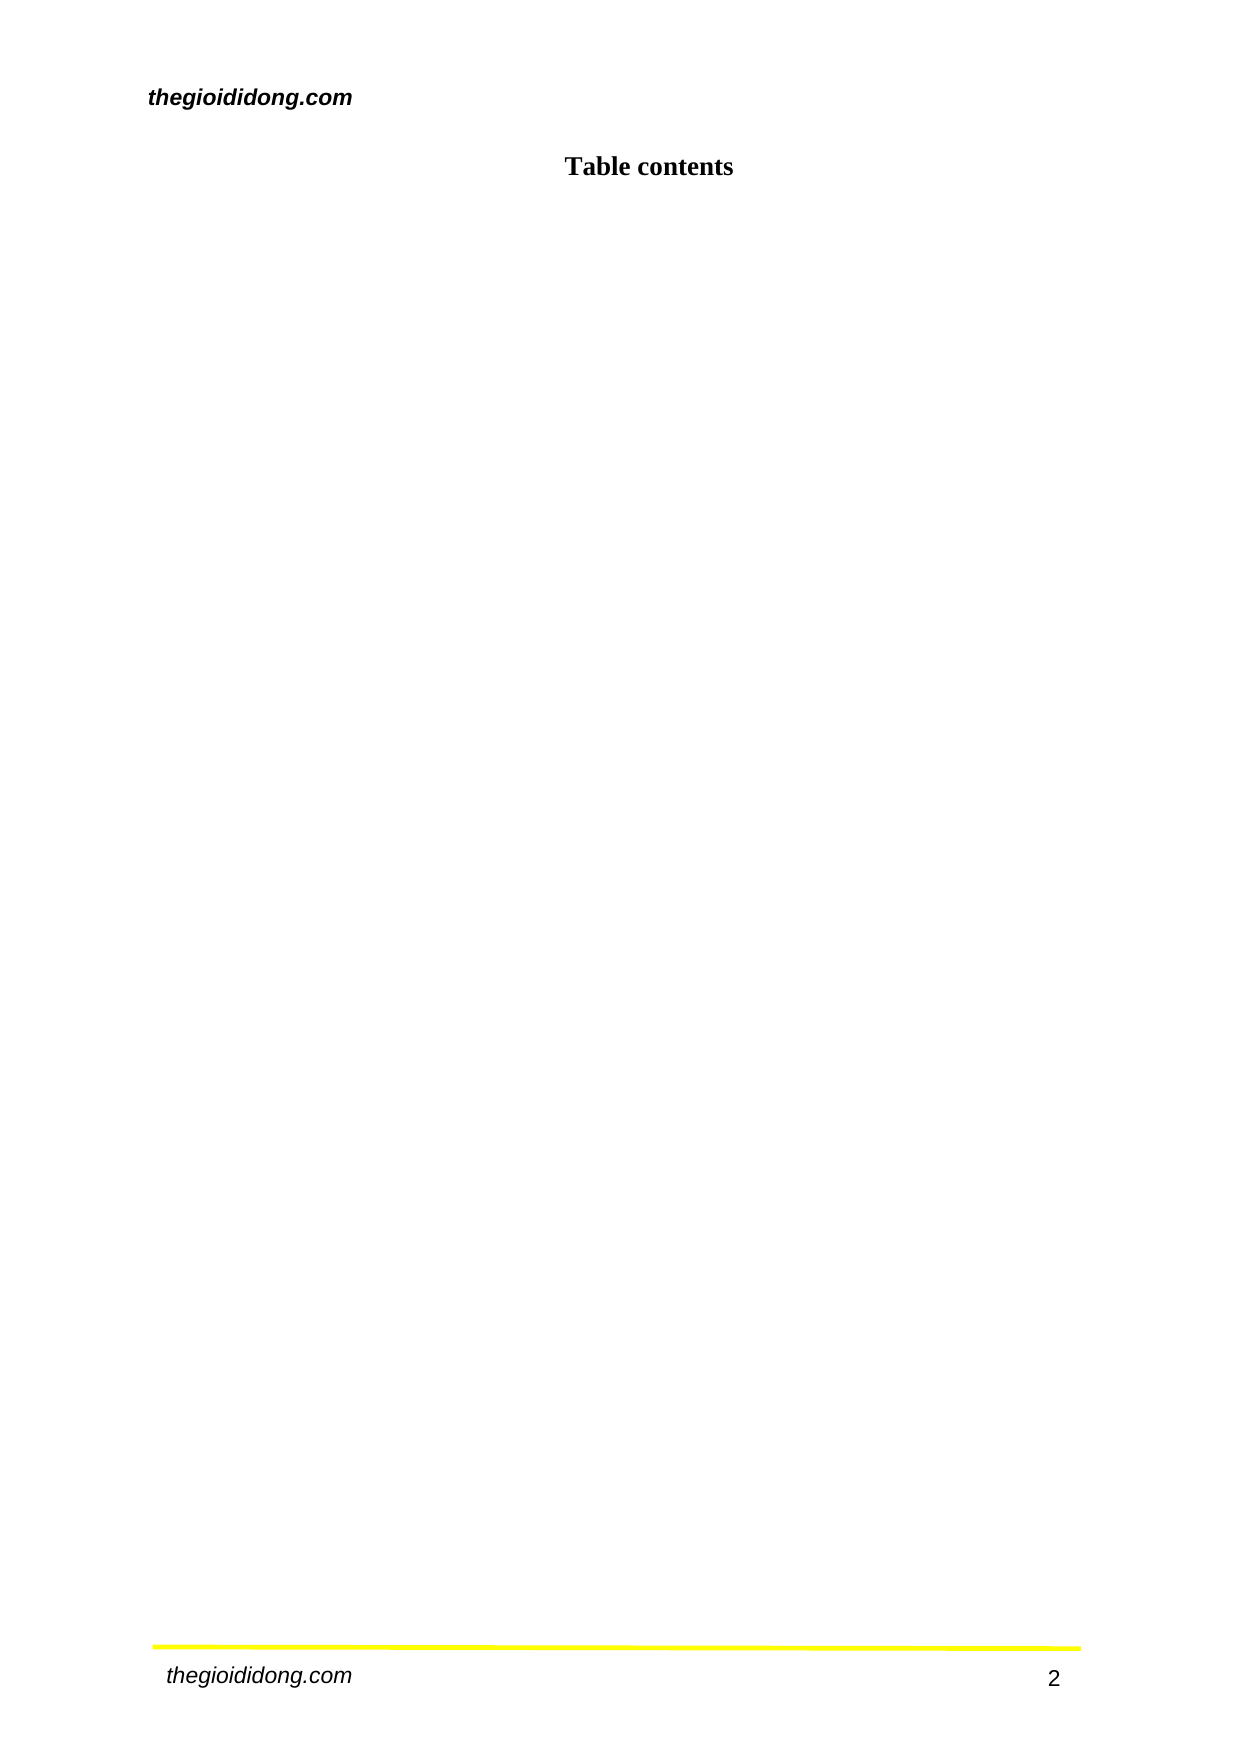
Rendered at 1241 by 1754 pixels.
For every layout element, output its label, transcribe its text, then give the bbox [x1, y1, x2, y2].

text Table contents [148, 150, 1150, 181]
